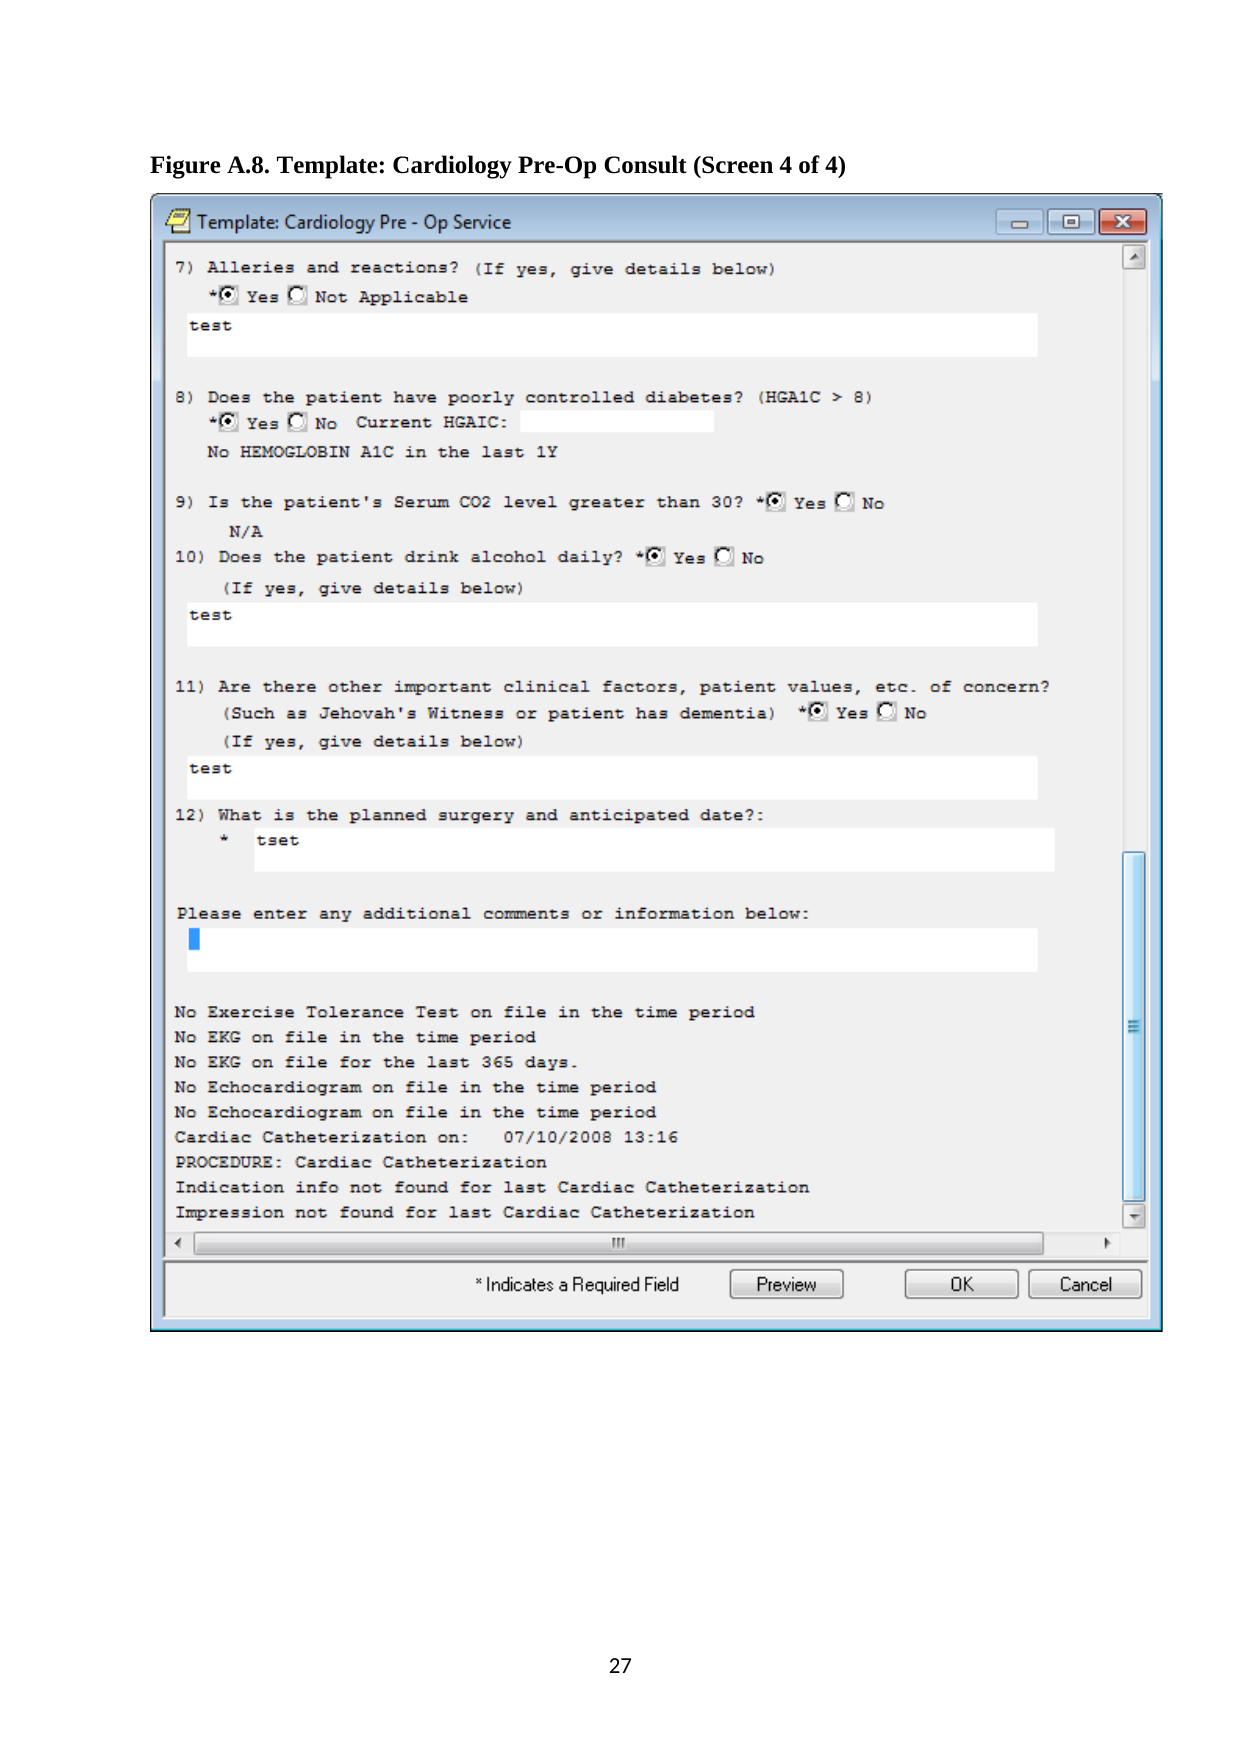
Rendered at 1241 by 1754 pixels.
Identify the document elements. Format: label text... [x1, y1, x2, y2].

picture [150, 193, 1163, 1332]
text Figure A.8. Template: Cardiology Pre-Op Consult (Screen 4 of 4) [150, 150, 1090, 179]
